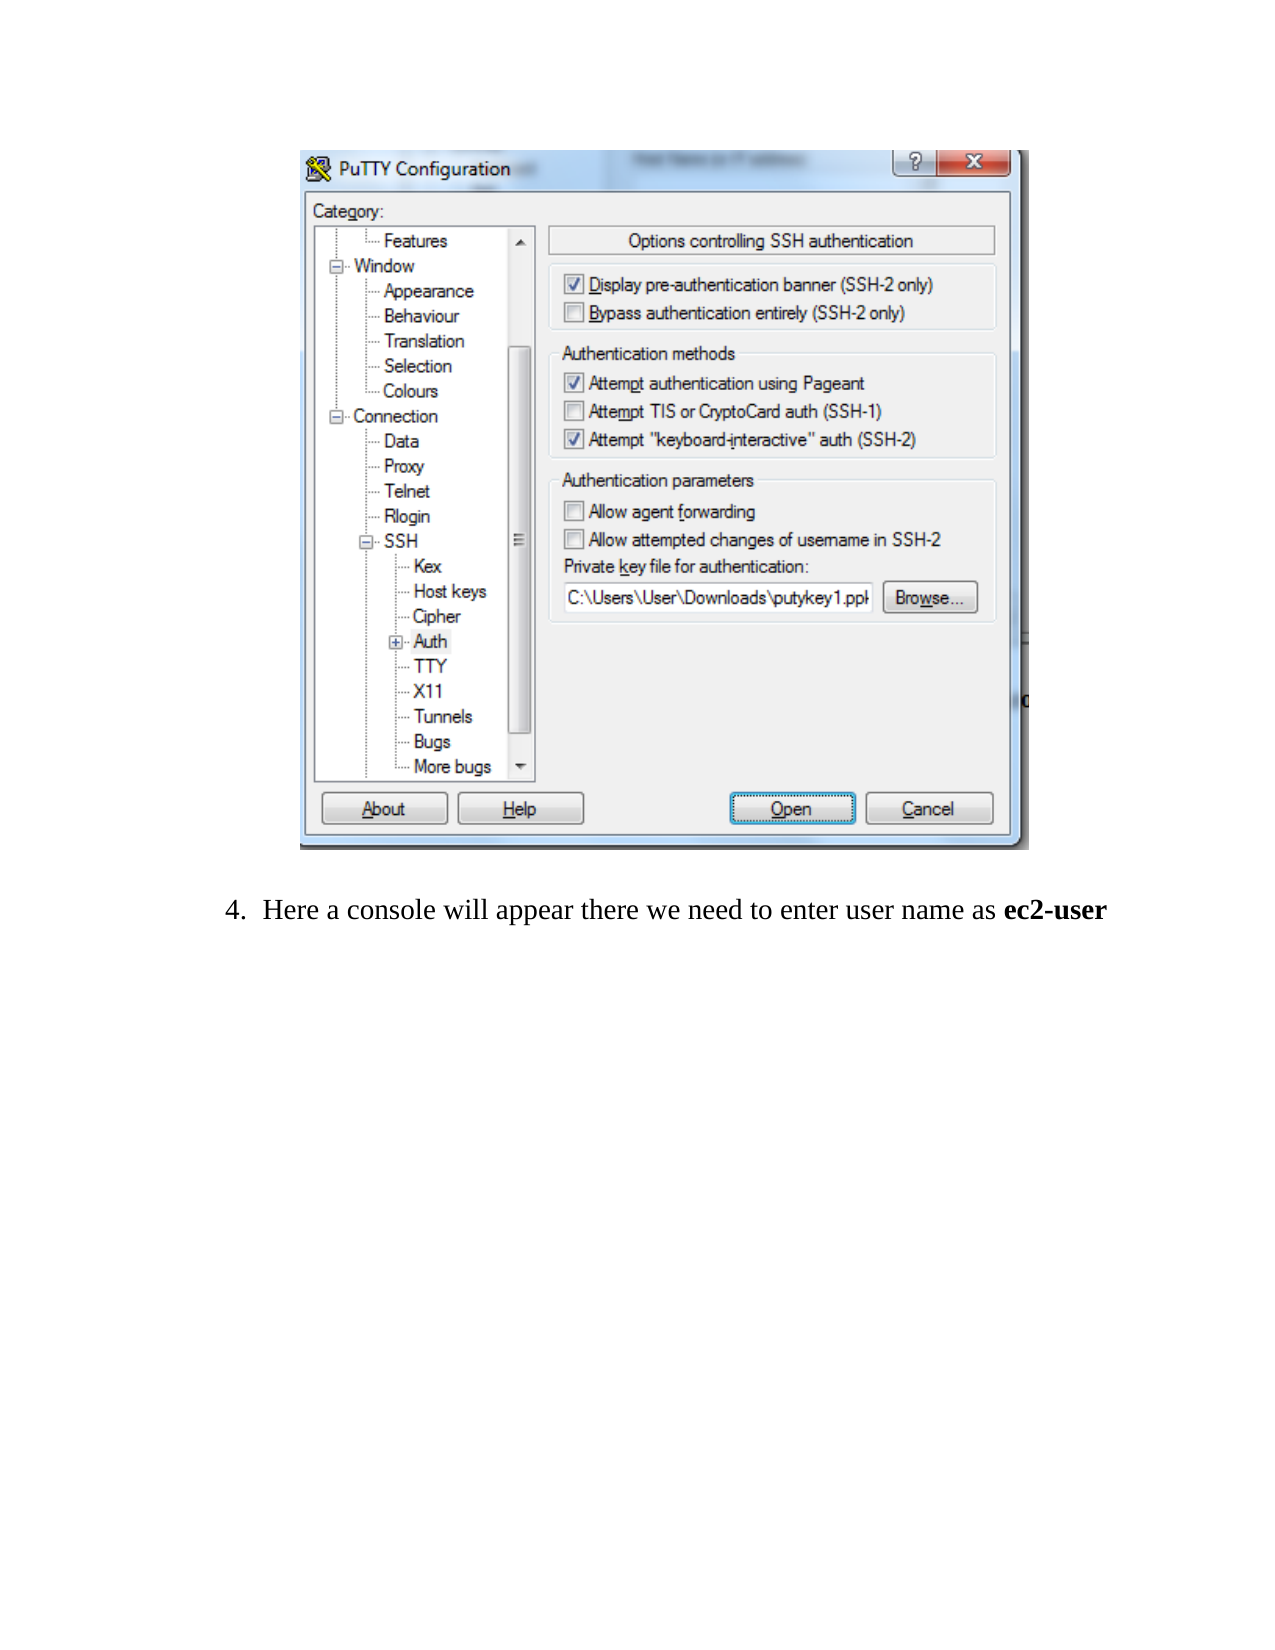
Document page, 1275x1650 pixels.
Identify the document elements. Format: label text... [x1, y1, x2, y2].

picture [300, 150, 1029, 850]
list Here a console will appear there we need to enter user name as ec2-user [225, 892, 1125, 926]
